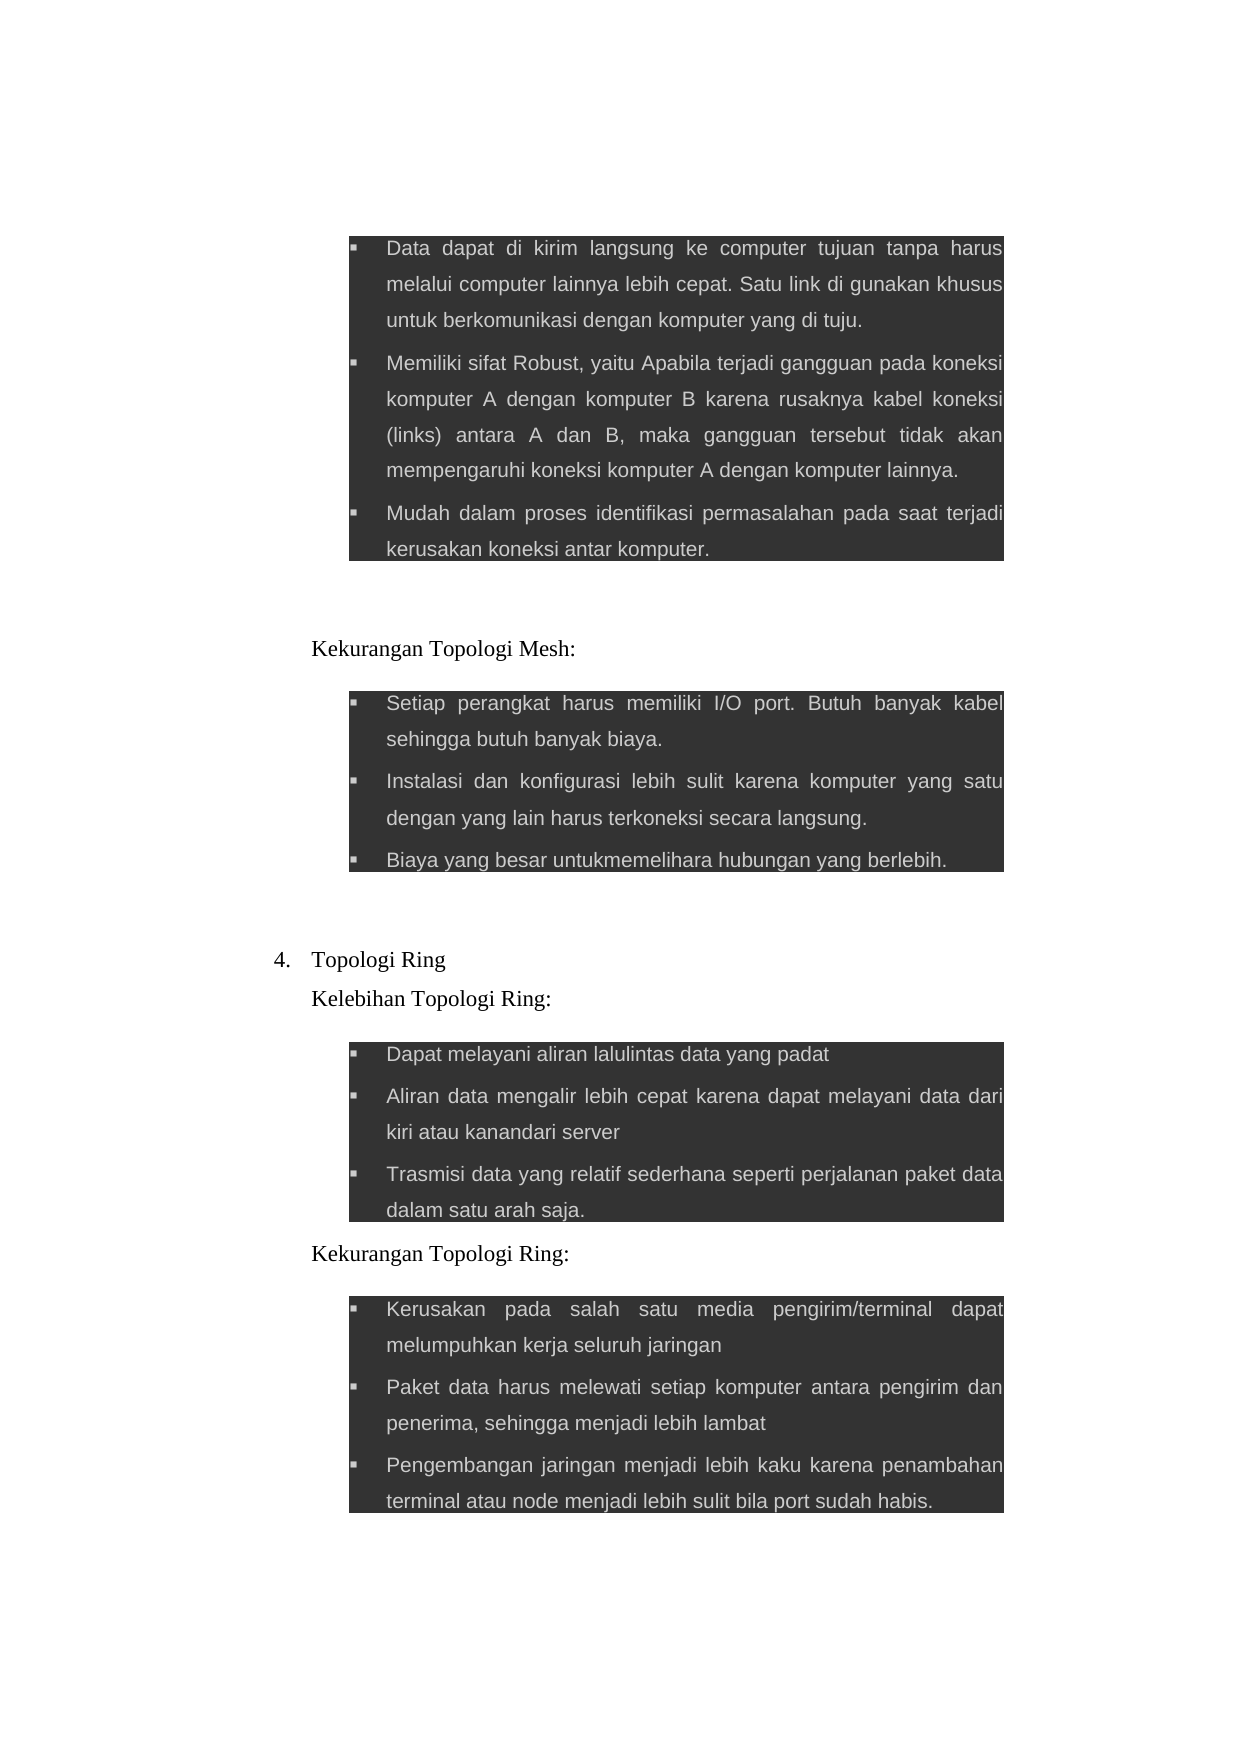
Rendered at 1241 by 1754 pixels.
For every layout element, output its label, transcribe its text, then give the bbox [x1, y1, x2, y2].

list Dapat melayani aliran lalulintas data yang padat [349, 1042, 1004, 1066]
list Trasmisi data yang relatif sederhana seperti perjalanan paket data dalam satu arah saja. [349, 1162, 1004, 1222]
list Data dapat di kirim langsung ke computer tujuan tanpa harus melalui computer lainnya lebih cepat. Satu link di gunakan khusus untuk berkomunikasi dengan komputer yang di tuju. [349, 236, 1004, 332]
list Biaya yang besar untukmemelihara hubungan yang berlebih. [349, 847, 1004, 872]
list Topologi Ring [274, 946, 1004, 972]
list Kerusakan pada salah satu media pengirim/terminal dapat melumpuhkan kerja seluruh jaringan [349, 1296, 1004, 1356]
list Aliran data mengalir lebih cepat karena dapat melayani data dari kiri atau kanandari server [349, 1084, 1004, 1144]
list Pengembangan jaringan menjadi lebih kaku karena penambahan terminal atau node menjadi lebih sulit bila port sudah habis. [349, 1453, 1004, 1513]
list Setiap perangkat harus memiliki I/O port. Butuh banyak kabel sehingga butuh banyak biaya. [349, 691, 1004, 751]
text Kekurangan Topologi Ring: [236, 1240, 1004, 1267]
list Mudah dalam proses identifikasi permasalahan pada saat terjadi kerusakan koneksi antar komputer. [349, 501, 1004, 561]
text Kekurangan Topologi Mesh: [236, 635, 1004, 661]
list Memiliki sifat Robust, yaitu Apabila terjadi gangguan pada koneksi komputer A dengan komputer B karena rusaknya kabel koneksi (links) antara A dan B, maka gangguan tersebut tidak akan mempengaruhi koneksi komputer A dengan komputer lainnya. [349, 350, 1004, 482]
list Kelebihan Topologi Ring: [311, 985, 1004, 1012]
list Instalasi dan konfigurasi lebih sulit karena komputer yang satu dengan yang lain harus terkoneksi secara langsung. [349, 769, 1004, 829]
list Paket data harus melewati setiap komputer antara pengirim dan penerima, sehingga menjadi lebih lambat [349, 1375, 1004, 1435]
